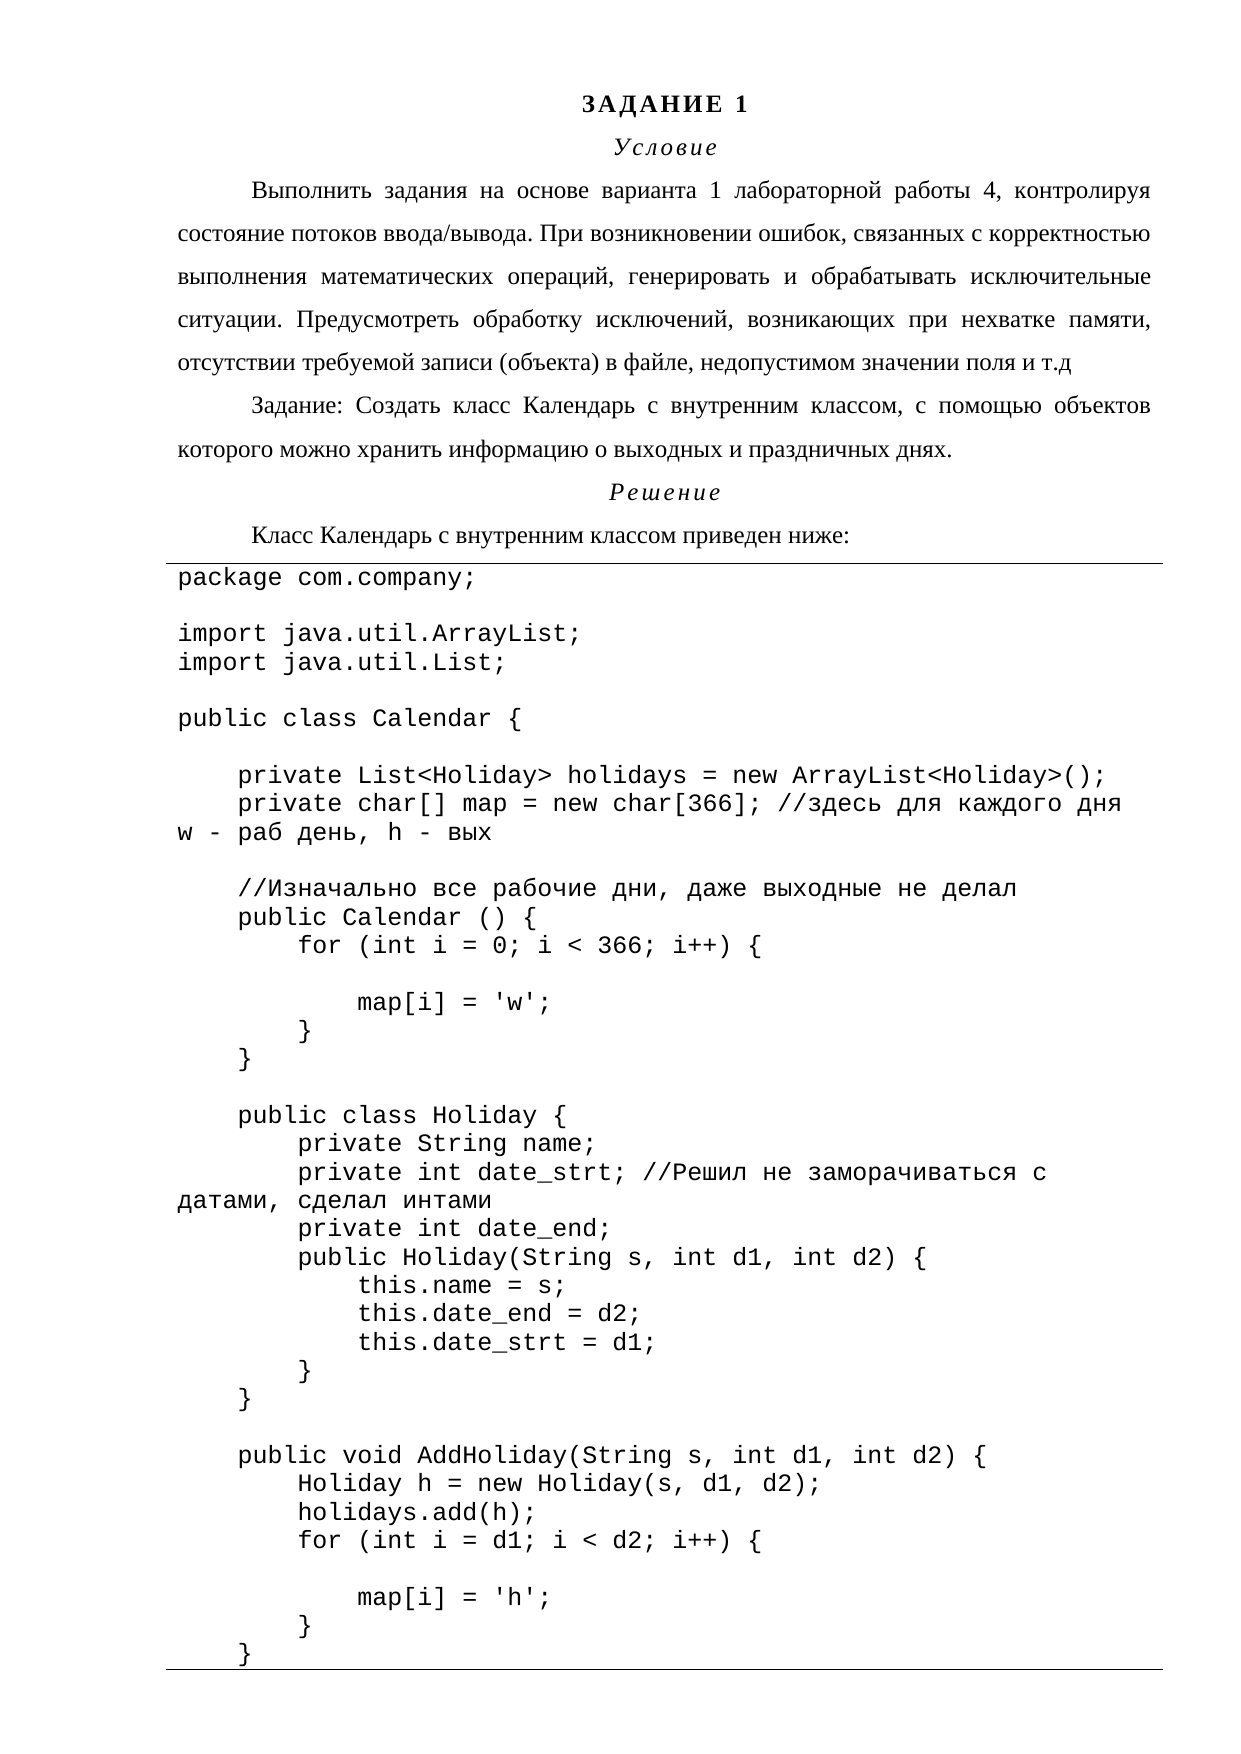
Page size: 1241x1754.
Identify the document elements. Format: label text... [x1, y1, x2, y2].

text Выполнить задания на основе варианта 1 лабораторной работы 4, контролируя состояние потоков ввода/вывода. При возникновении ошибок, связанных с корректностью выполнения математических операций, генерировать и обрабатывать исключительные ситуации. Предусмотреть обработку исключений, возникающих при нехватке памяти, отсутствии требуемой записи (объекта) в файле, недопустимом значении поля и т.д [177, 175, 1152, 376]
text ЗАДАНИЕ 1 [177, 89, 1152, 117]
text Задание: Создать класс Календарь с внутренним классом, с помощью объектов которого можно хранить информацию о выходных и праздничных днях. [177, 391, 1152, 462]
text Условие [177, 132, 1152, 161]
text Класс Календарь с внутренним классом приведен ниже: [177, 520, 1152, 549]
text Решение [177, 477, 1152, 506]
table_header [166, 564, 1163, 1669]
